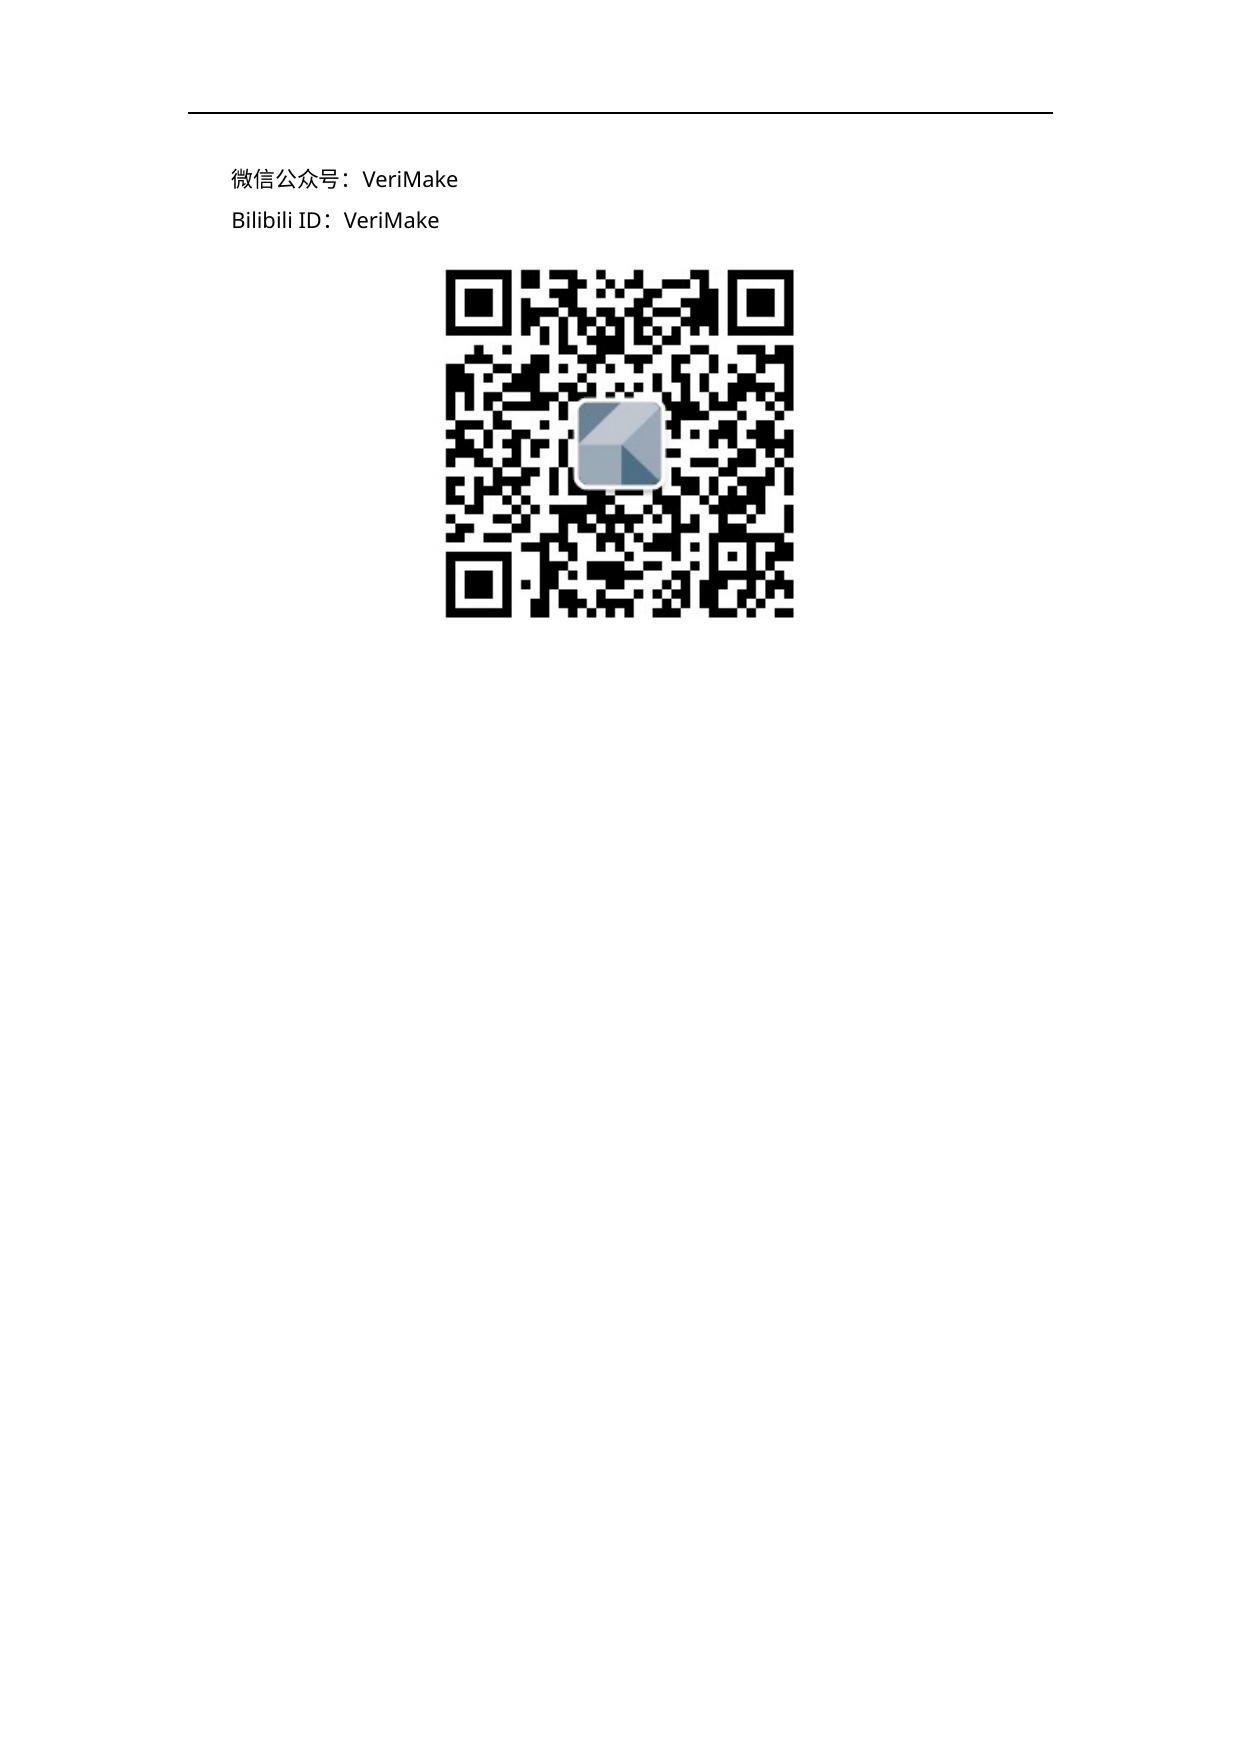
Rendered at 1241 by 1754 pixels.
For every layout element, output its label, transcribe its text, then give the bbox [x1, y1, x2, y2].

text Bilibili ID：VeriMake [187, 202, 1053, 235]
text 微信公众号：VeriMake [187, 162, 1053, 194]
picture [418, 242, 822, 646]
